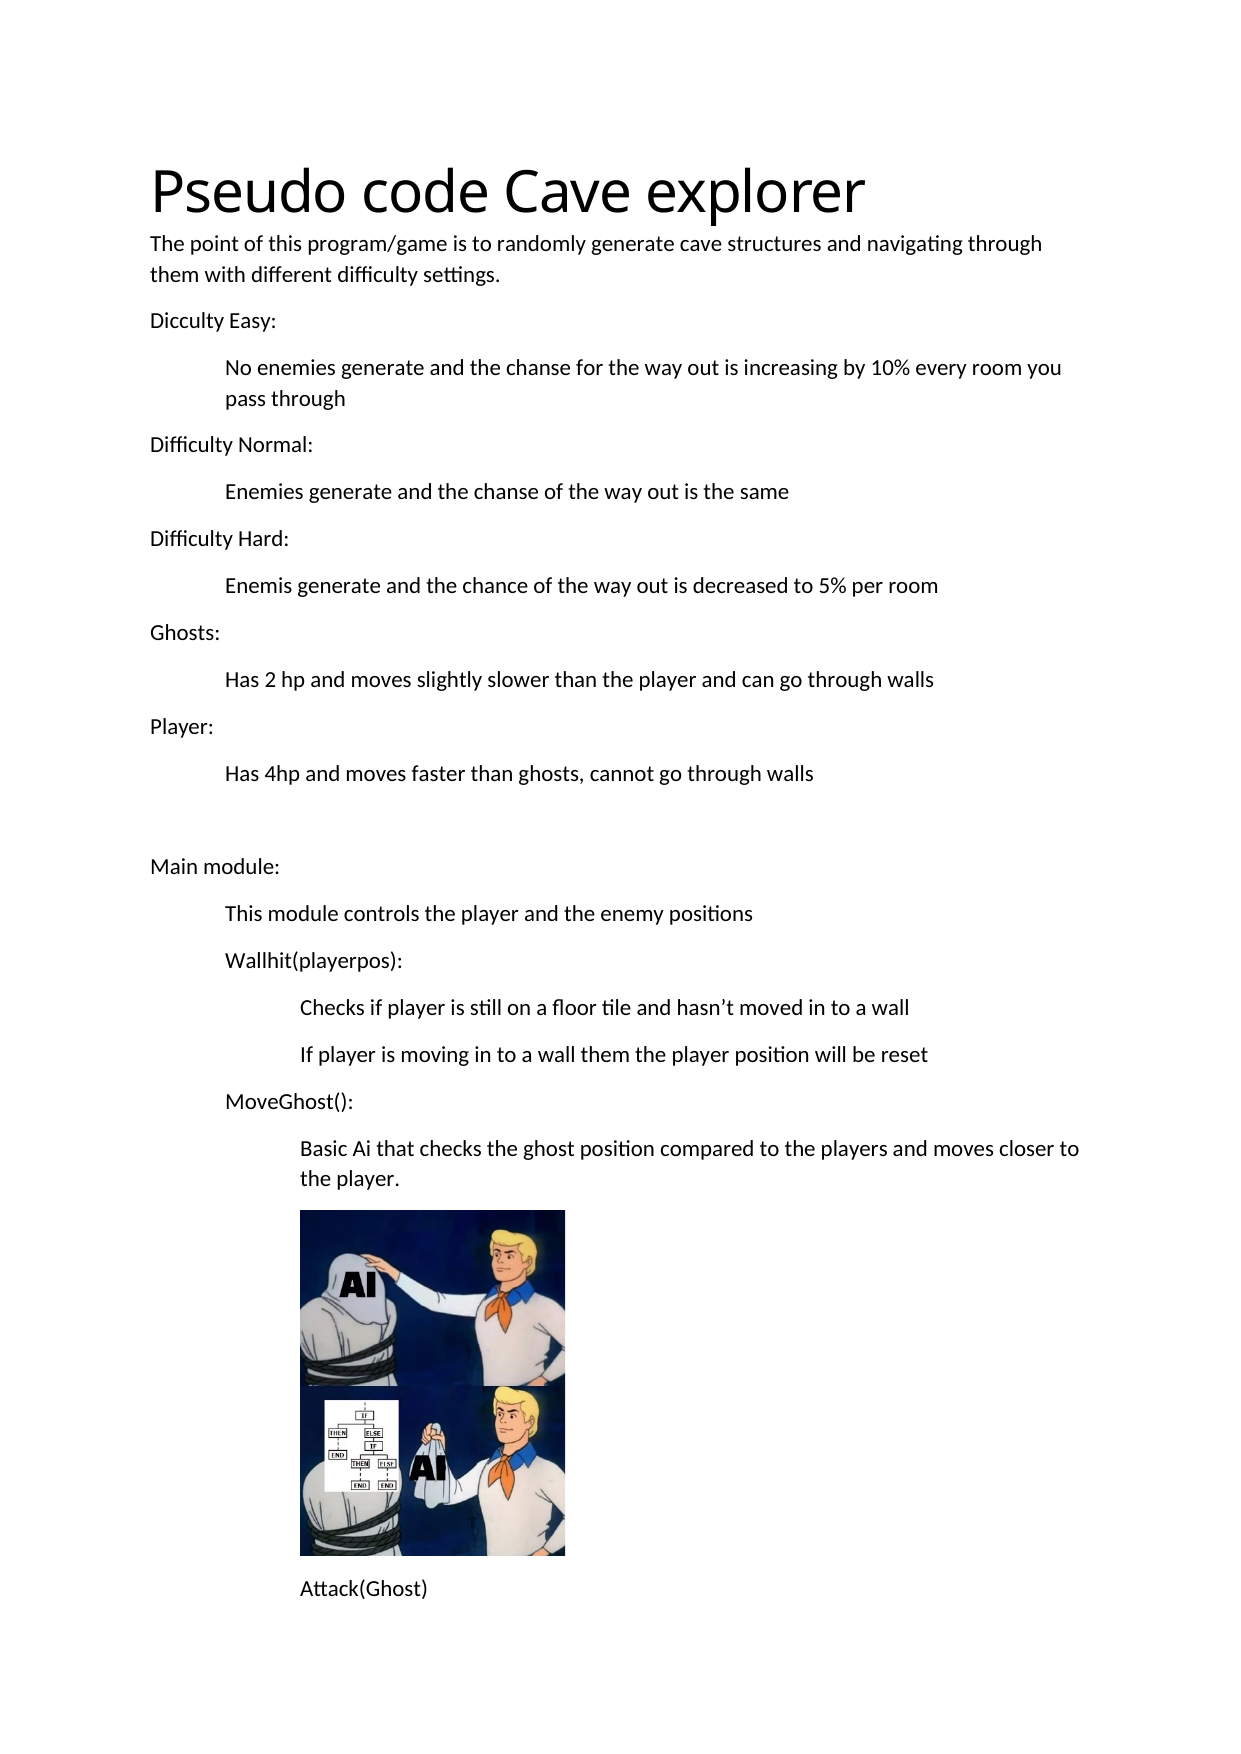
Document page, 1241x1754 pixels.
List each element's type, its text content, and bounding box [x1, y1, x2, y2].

text Has 2 hp and moves slightly slower than the player and can go through walls [150, 665, 1090, 693]
text Attack(Ghost) [300, 1574, 1090, 1602]
text Wallhit(playerpos): [150, 946, 1090, 974]
picture [300, 1210, 565, 1556]
text Dicculty Easy: [150, 307, 1090, 334]
text Player: [150, 712, 1090, 740]
text This module controls the player and the enemy positions [150, 899, 1090, 927]
text Ghosts: [150, 618, 1090, 646]
text The point of this program/game is to randomly generate cave structures and navigating through them with different difficulty settings. [150, 229, 1090, 288]
text Enemies generate and the chanse of the way out is the same [150, 477, 1090, 505]
text Main module: [150, 852, 1090, 880]
text If player is moving in to a wall them the player position will be reset [150, 1040, 1090, 1068]
text Enemis generate and the chance of the way out is decreased to 5% per room [150, 571, 1090, 599]
text Basic Ai that checks the ghost position compared to the players and moves closer to the player. [300, 1134, 1090, 1192]
text No enemies generate and the chanse for the way out is increasing by 10% every room you pass through [225, 353, 1090, 412]
text MoveGhost(): [150, 1087, 1090, 1115]
text Difficulty Normal: [150, 431, 1090, 458]
text Difficulty Hard: [150, 524, 1090, 552]
title Pseudo code Cave explorer [150, 150, 1090, 229]
text Has 4hp and moves faster than ghosts, cannot go through walls [150, 759, 1090, 787]
text Checks if player is still on a floor tile and hasn’t moved in to a wall [150, 993, 1090, 1021]
